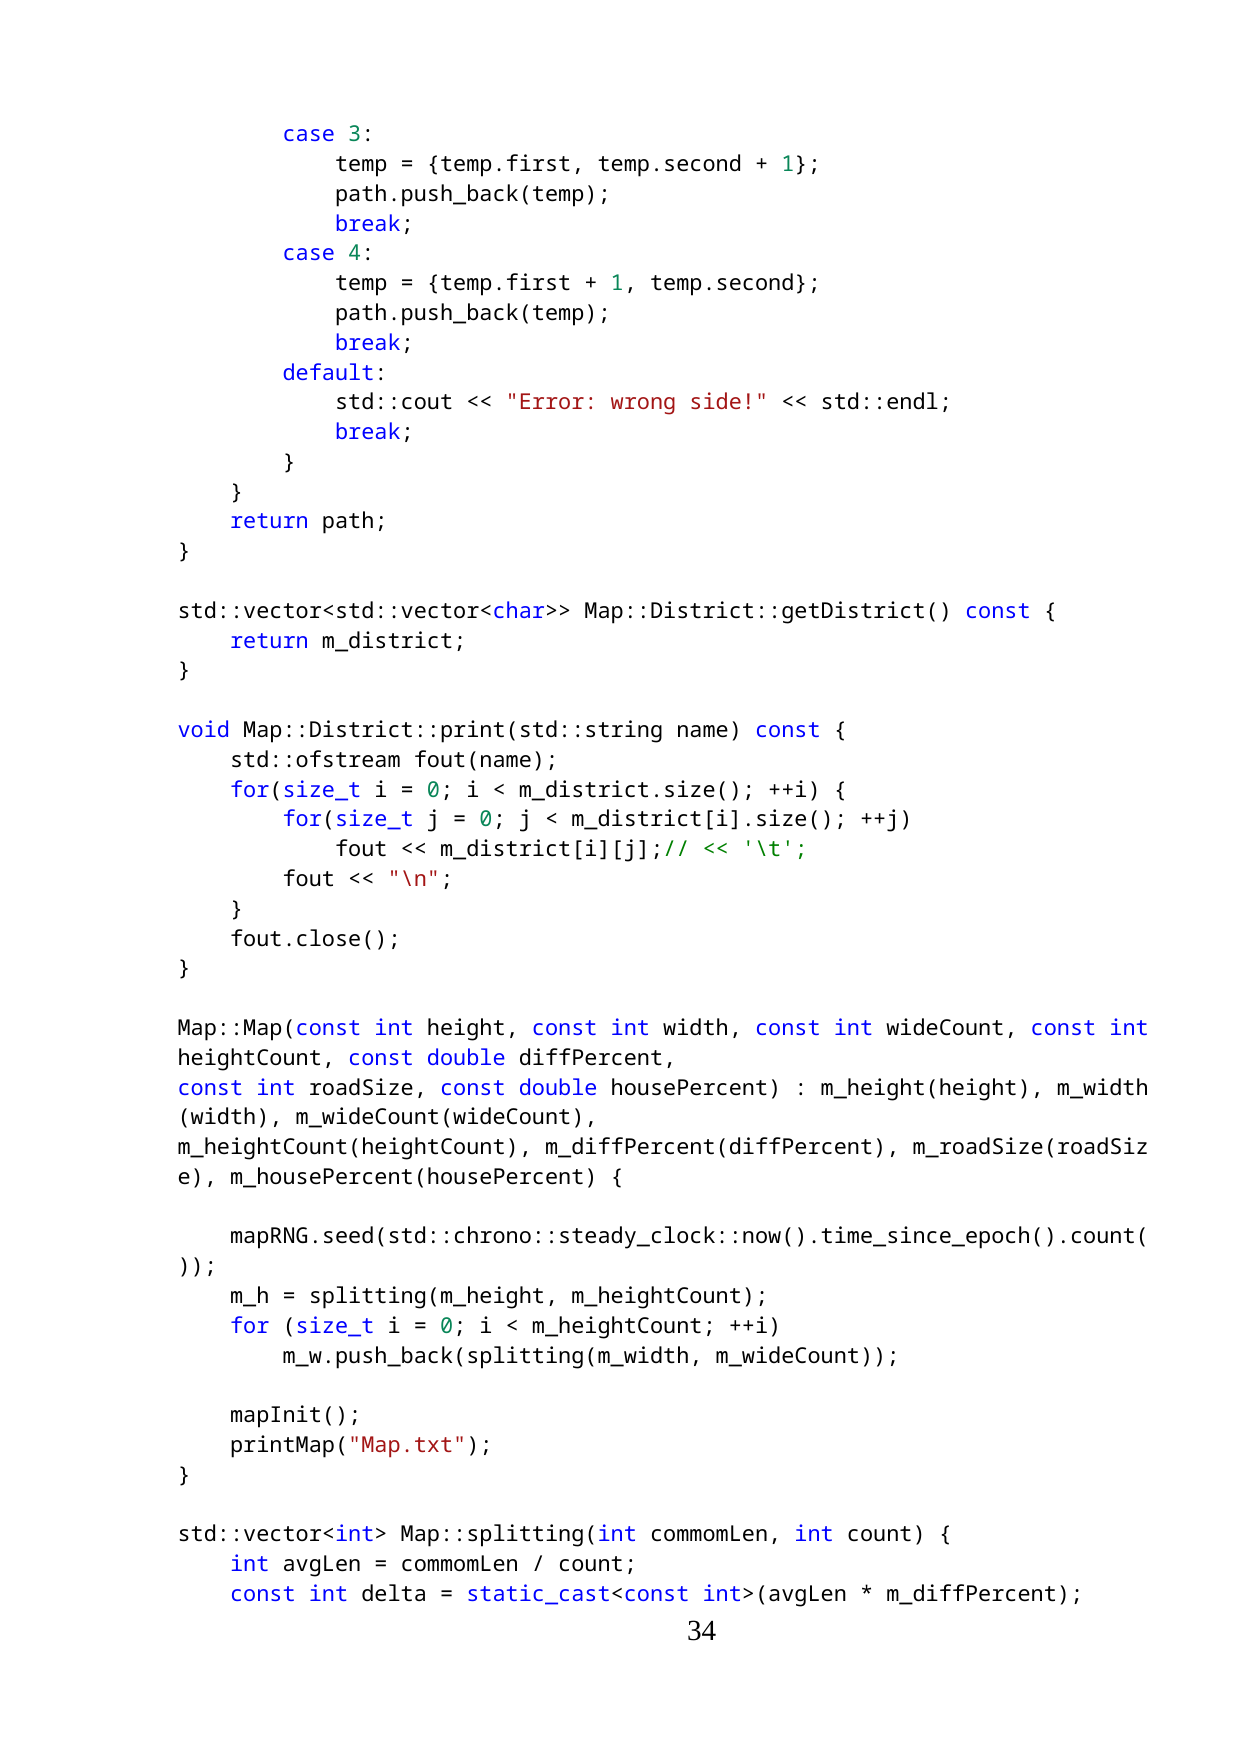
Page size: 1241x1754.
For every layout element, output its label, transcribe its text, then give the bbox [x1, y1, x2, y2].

text temp = {temp.first + 1, temp.second}; [177, 267, 1152, 297]
text std::vector<int> Map::splitting(int commomLen, int count) { [177, 1518, 1152, 1548]
text } [177, 952, 1152, 982]
text break; [177, 416, 1152, 446]
text mapInit(); [177, 1399, 1152, 1429]
text default: [177, 356, 1152, 386]
text std::ofstream fout(name); [177, 744, 1152, 773]
text Map::Map(const int height, const int width, const int wideCount, const int heightCount, const double diffPercent, [177, 1012, 1152, 1071]
text temp = {temp.first, temp.second + 1}; [177, 148, 1152, 178]
text } [177, 446, 1152, 476]
text std::cout << "Error: wrong side!" << std::endl; [177, 386, 1152, 416]
text m_h = splitting(m_height, m_heightCount); [177, 1280, 1152, 1310]
text printMap("Map.txt"); [177, 1429, 1152, 1459]
text } [177, 535, 1152, 565]
text for(size_t j = 0; j < m_district[i].size(); ++j) [177, 803, 1152, 833]
text int avgLen = commomLen / count; [177, 1548, 1152, 1578]
text break; [177, 207, 1152, 237]
text m_heightCount(heightCount), m_diffPercent(diffPercent), m_roadSize(roadSize), m_housePercent(housePercent) { [177, 1131, 1152, 1191]
text m_w.push_back(splitting(m_width, m_wideCount)); [177, 1339, 1152, 1369]
text std::vector<std::vector<char>> Map::District::getDistrict() const { [177, 595, 1152, 624]
text } [177, 654, 1152, 684]
text return path; [177, 505, 1152, 535]
text fout << m_district[i][j];// << '\t'; [177, 833, 1152, 863]
text const int roadSize, const double housePercent) : m_height(height), m_width(width), m_wideCount(wideCount), [177, 1071, 1152, 1131]
text for (size_t i = 0; i < m_heightCount; ++i) [177, 1310, 1152, 1339]
text return m_district; [177, 624, 1152, 654]
text } [177, 1459, 1152, 1488]
text const int delta = static_cast<const int>(avgLen * m_diffPercent); [177, 1578, 1152, 1608]
text mapRNG.seed(std::chrono::steady_clock::now().time_since_epoch().count()); [177, 1220, 1152, 1280]
text } [177, 476, 1152, 505]
text } [177, 893, 1152, 922]
text path.push_back(temp); [177, 178, 1152, 207]
text case 4: [177, 237, 1152, 267]
text fout.close(); [177, 922, 1152, 952]
text for(size_t i = 0; i < m_district.size(); ++i) { [177, 773, 1152, 803]
text break; [177, 327, 1152, 356]
text void Map::District::print(std::string name) const { [177, 714, 1152, 744]
text path.push_back(temp); [177, 297, 1152, 327]
text fout << "\n"; [177, 863, 1152, 893]
text case 3: [177, 118, 1152, 148]
